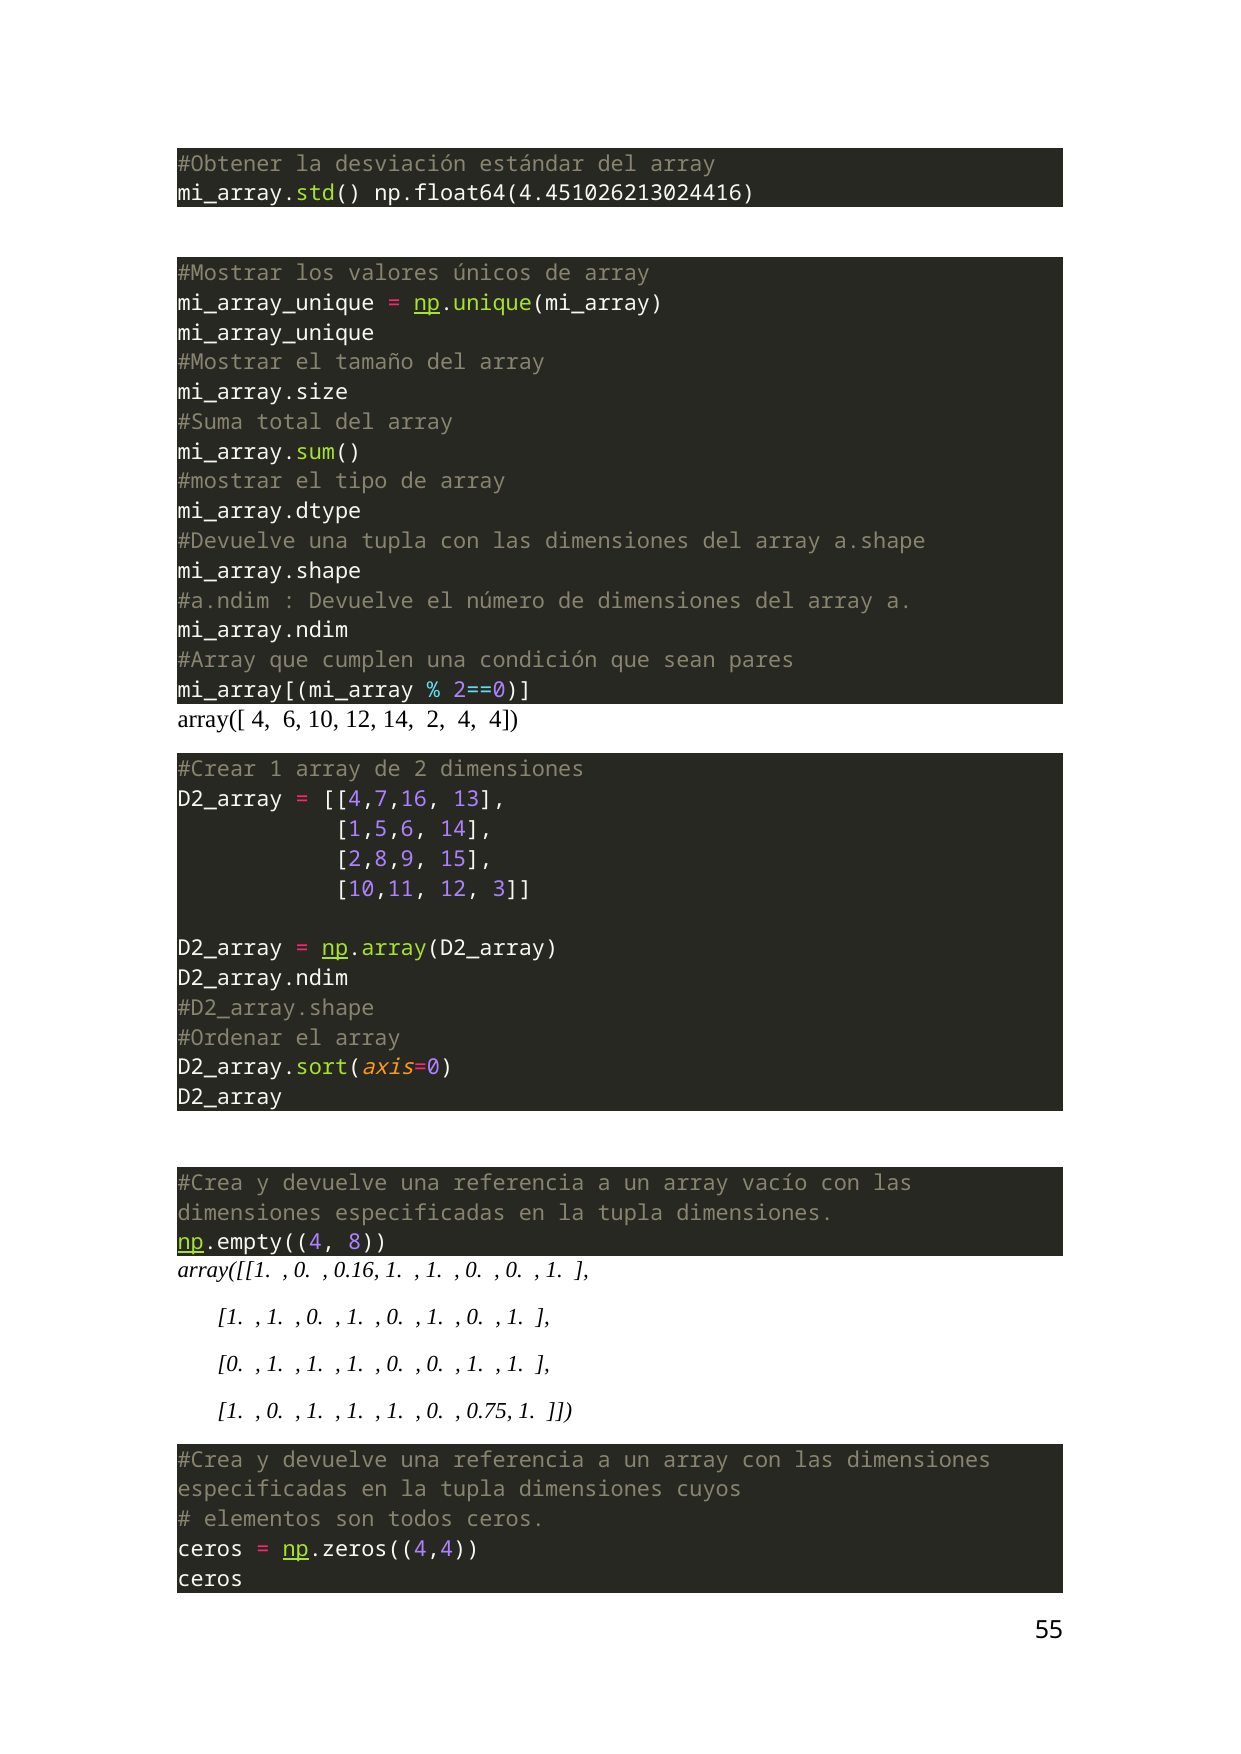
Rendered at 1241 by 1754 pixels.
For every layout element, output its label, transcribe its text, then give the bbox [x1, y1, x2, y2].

text #D2_array.shape [177, 992, 1063, 1022]
text #Mostrar los valores únicos de array [177, 257, 1063, 287]
text [1. , 0. , 1. , 1. , 1. , 0. , 0.75, 1. ]]) [177, 1397, 1063, 1423]
text [2,8,9, 15], [177, 843, 1063, 873]
text D2_array = [[4,7,16, 13], [177, 783, 1063, 813]
text mi_array.shape [177, 555, 1063, 584]
text D2_array [177, 1081, 1063, 1111]
text #Crear 1 array de 2 dimensiones [177, 753, 1063, 783]
text mi_array_unique = np.unique(mi_array) [177, 287, 1063, 316]
text array([[1. , 0. , 0.16, 1. , 1. , 0. , 0. , 1. ], [177, 1256, 1063, 1282]
text D2_array.ndim [177, 962, 1063, 992]
text #Ordenar el array [177, 1022, 1063, 1051]
text mi_array.size [177, 376, 1063, 406]
text mi_array_unique [177, 316, 1063, 346]
text #Array que cumplen una condición que sean pares [177, 644, 1063, 674]
text #a.ndim : Devuelve el número de dimensiones del array a. [177, 584, 1063, 614]
text [0. , 1. , 1. , 1. , 0. , 0. , 1. , 1. ], [177, 1350, 1063, 1376]
text # elementos son todos ceros. [177, 1503, 1063, 1533]
text #Obtener la desviación estándar del array [177, 148, 1063, 177]
text array([ 4, 6, 10, 12, 14, 2, 4, 4]) [177, 704, 1063, 732]
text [177, 1444, 1063, 1503]
text np.empty((4, 8)) [177, 1226, 1063, 1256]
text mi_array.ndim [177, 614, 1063, 644]
text #Crea y devuelve una referencia a un array vacío con las dimensiones especificadas en la tupla dimensiones. [177, 1167, 1063, 1226]
text [1,5,6, 14], [177, 813, 1063, 843]
text [10,11, 12, 3]] [177, 873, 1063, 902]
text mi_array.std() np.float64(4.451026213024416) [177, 177, 1063, 207]
text #Devuelve una tupla con las dimensiones del array a.shape [177, 525, 1063, 555]
text mi_array.dtype [177, 495, 1063, 525]
text D2_array.sort(axis=0) [177, 1051, 1063, 1081]
text #Mostrar el tamaño del array [177, 346, 1063, 376]
text #Suma total del array [177, 406, 1063, 436]
text mi_array[(mi_array % 2==0)] [177, 674, 1063, 704]
text [1. , 1. , 0. , 1. , 0. , 1. , 0. , 1. ], [177, 1303, 1063, 1329]
text #mostrar el tipo de array [177, 465, 1063, 495]
text D2_array = np.array(D2_array) [177, 932, 1063, 962]
text ceros [177, 1563, 1063, 1593]
text mi_array.sum() [177, 436, 1063, 465]
text ceros = np.zeros((4,4)) [177, 1533, 1063, 1563]
